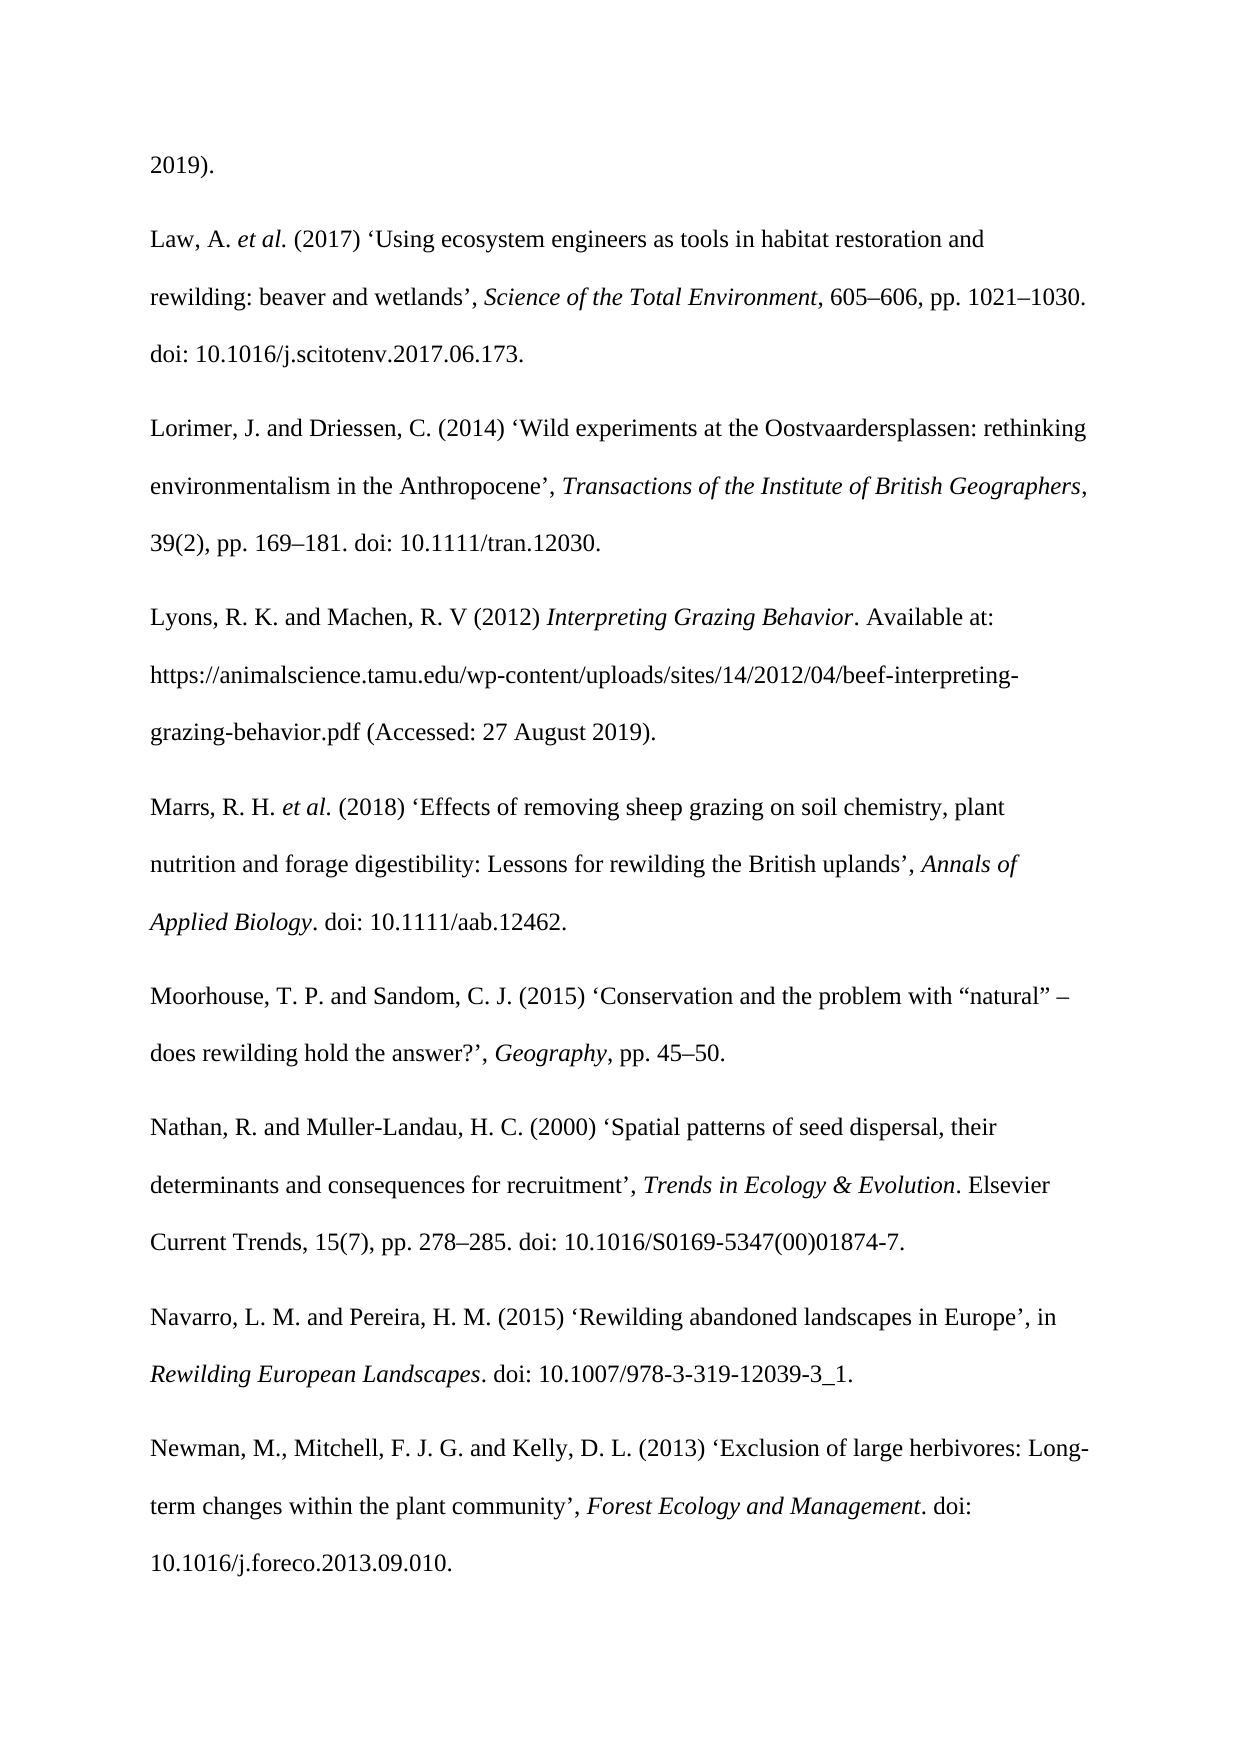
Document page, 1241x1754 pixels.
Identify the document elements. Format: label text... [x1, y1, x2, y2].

text Law, A. et al. (2017) ‘Using ecosystem engineers as tools in habitat restoration and rewilding: beaver and wetlands’, Science of the Total Environment, 605–606, pp. 1021–1030. doi: 10.1016/j.scitotenv.2017.06.173. [150, 224, 1090, 368]
text Newman, M., Mitchell, F. J. G. and Kelly, D. L. (2013) ‘Exclusion of large herbivores: Long-term changes within the plant community’, Forest Ecology and Management. doi: 10.1016/j.foreco.2013.09.010. [150, 1433, 1090, 1577]
text Navarro, L. M. and Pereira, H. M. (2015) ‘Rewilding abandoned landscapes in Europe’, in Rewilding European Landscapes. doi: 10.1007/978-3-319-12039-3_1. [150, 1302, 1090, 1388]
text Nathan, R. and Muller-Landau, H. C. (2000) ‘Spatial patterns of seed dispersal, their determinants and consequences for recruitment’, Trends in Ecology & Evolution. Elsevier Current Trends, 15(7), pp. 278–285. doi: 10.1016/S0169-5347(00)01874-7. [150, 1112, 1090, 1256]
text Moorhouse, T. P. and Sandom, C. J. (2015) ‘Conservation and the problem with “natural” – does rewilding hold the answer?’, Geography, pp. 45–50. [150, 981, 1090, 1067]
text Lorimer, J. and Driessen, C. (2014) ‘Wild experiments at the Oostvaardersplassen: rethinking environmentalism in the Anthropocene’, Transactions of the Institute of British Geographers, 39(2), pp. 169–181. doi: 10.1111/tran.12030. [150, 413, 1090, 557]
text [150, 150, 1090, 179]
text Lyons, R. K. and Machen, R. V (2012) Interpreting Grazing Behavior. Available at: https://animalscience.tamu.edu/wp-content/uploads/sites/14/2012/04/beef-interpreting-grazing-behavior.pdf (Accessed: 27 August 2019). [150, 602, 1090, 746]
text Marrs, R. H. et al. (2018) ‘Effects of removing sheep grazing on soil chemistry, plant nutrition and forage digestibility: Lessons for rewilding the British uplands’, Annals of Applied Biology. doi: 10.1111/aab.12462. [150, 792, 1090, 935]
